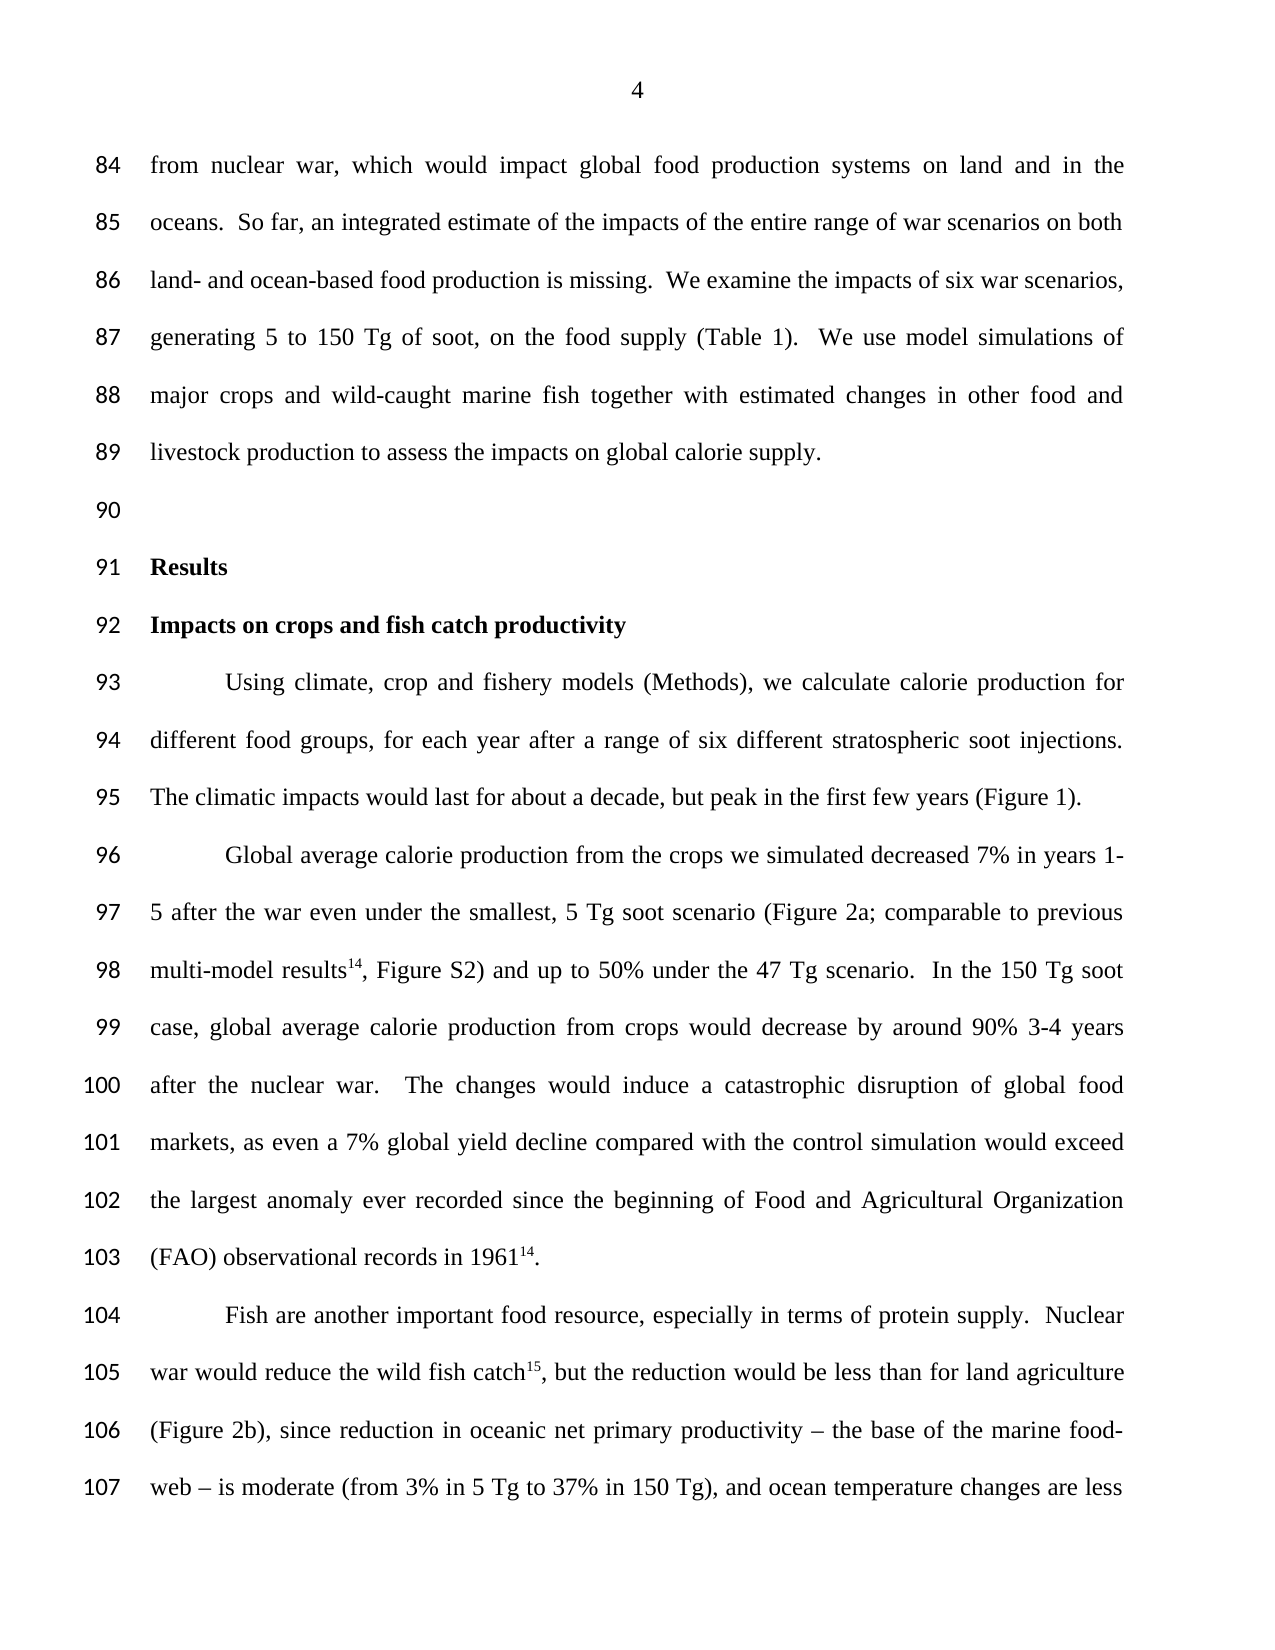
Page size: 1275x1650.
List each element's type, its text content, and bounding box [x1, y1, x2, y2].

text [150, 150, 1125, 466]
text Global average calorie production from the crops we simulated decreased 7% in years 1-5 after the war even under the smallest, 5 Tg soot scenario (Figure 2a; comparable to previous multi-model results14, Figure S2) and up to 50% under the 47 Tg scenario. In the 150 Tg soot case, global average calorie production from crops would decrease by around 90% 3-4 years after the nuclear war. The changes would induce a catastrophic disruption of global food markets, as even a 7% global yield decline compared with the control simulation would exceed the largest anomaly ever recorded since the beginning of Food and Agricultural Organization (FAO) observational records in 196114. [150, 840, 1125, 1271]
text Using climate, crop and fishery models (Methods), we calculate calorie production for different food groups, for each year after a range of six different stratospheric soot injections. The climatic impacts would last for about a decade, but peak in the first few years (Figure 1). [150, 667, 1125, 811]
text Impacts on crops and fish catch productivity [150, 610, 1125, 639]
text Results [150, 552, 1125, 581]
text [150, 1300, 1125, 1501]
